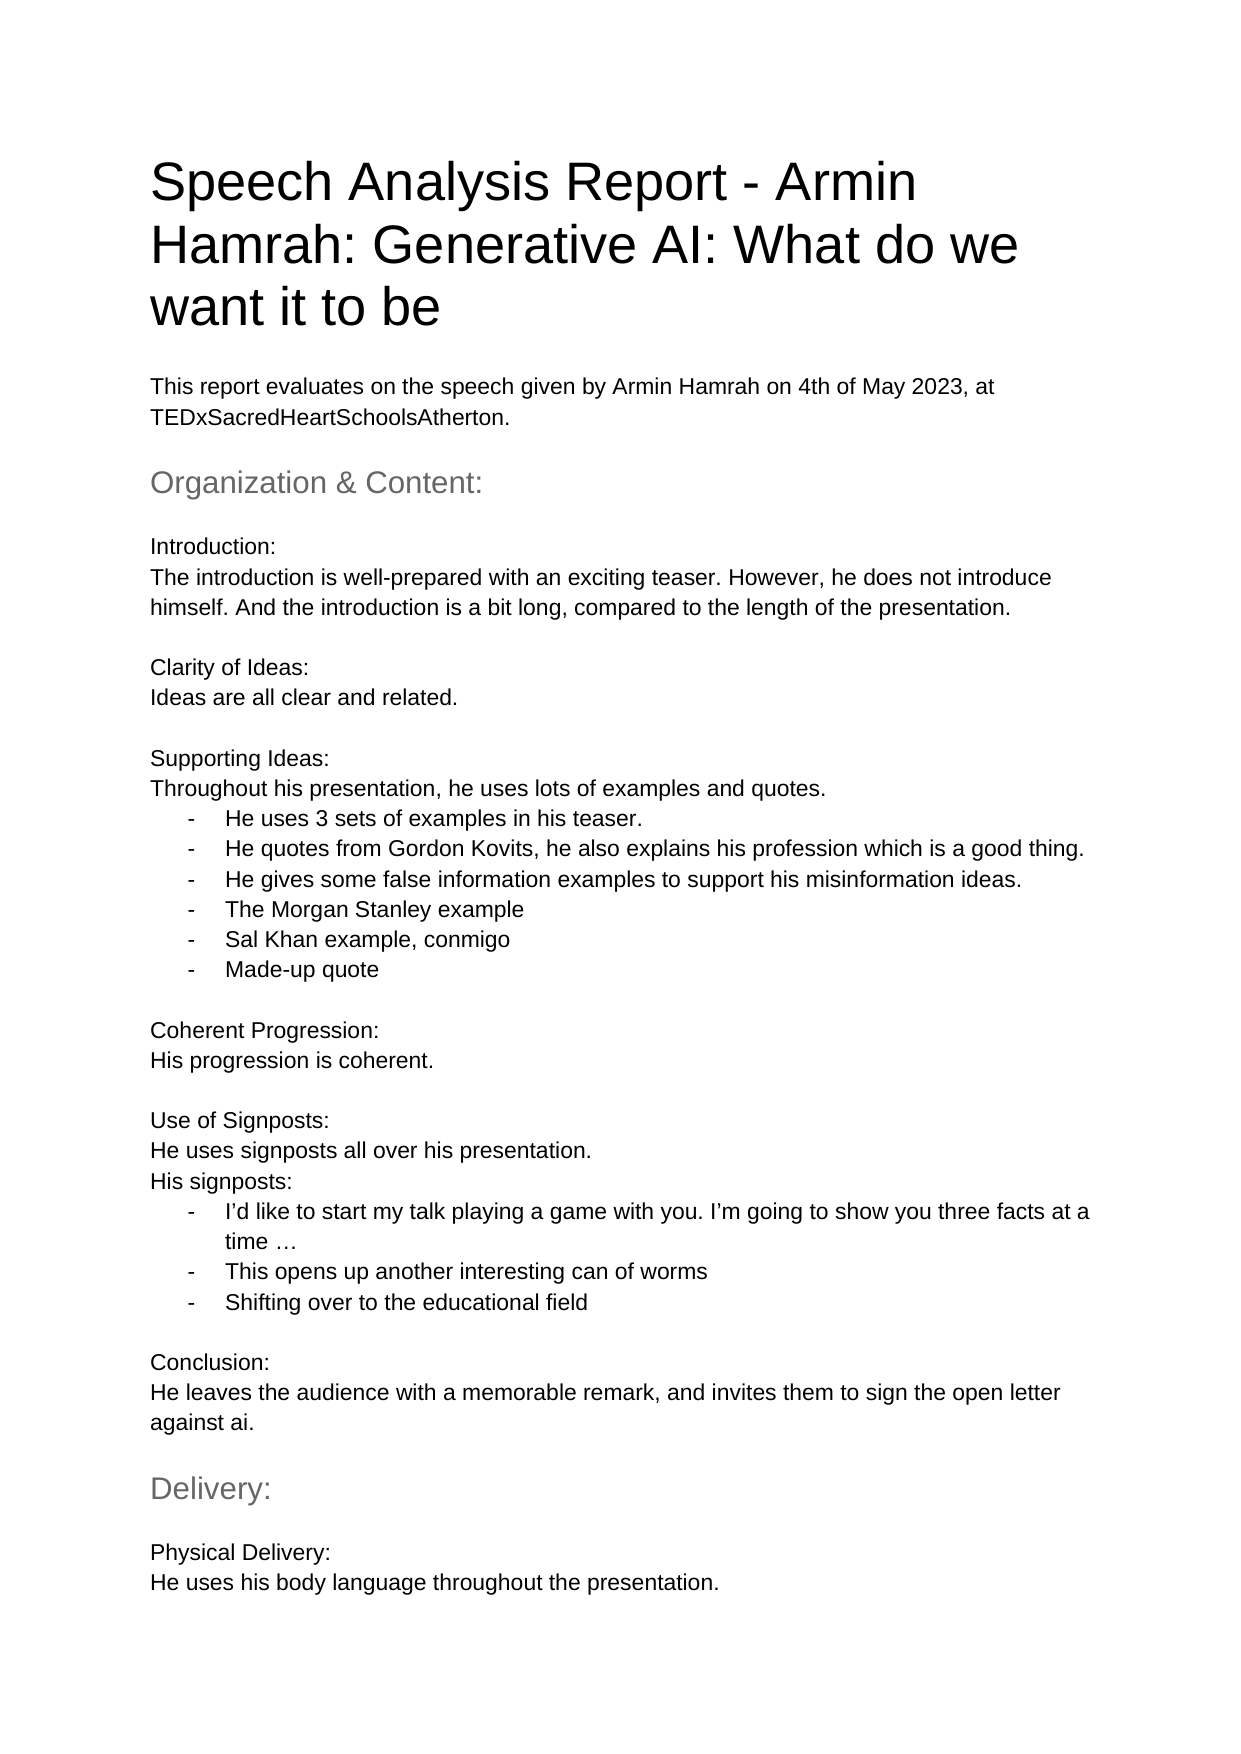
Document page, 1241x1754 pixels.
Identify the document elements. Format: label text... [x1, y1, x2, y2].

title Speech Analysis Report - Armin Hamrah: Generative AI: What do we want it to be [150, 150, 1090, 337]
text Conclusion: [150, 1349, 1090, 1375]
text This report evaluates on the speech given by Armin Hamrah on 4th of May 2023, at TEDxSacredHeartSchoolsAtherton. [150, 373, 1090, 430]
list The Morgan Stanley example [187, 896, 1090, 922]
text Throughout his presentation, he uses lots of examples and quotes. [150, 775, 1090, 801]
text Ideas are all clear and related. [150, 684, 1090, 711]
text He uses signposts all over his presentation. [150, 1137, 1090, 1164]
text Physical Delivery: [150, 1539, 1090, 1565]
text His signposts: [150, 1168, 1090, 1194]
text Use of Signposts: [150, 1107, 1090, 1133]
text His progression is coherent. [150, 1047, 1090, 1073]
text He uses his body language throughout the presentation. [150, 1569, 1090, 1596]
subtitle Delivery: [150, 1470, 1090, 1506]
text Introduction: [150, 533, 1090, 559]
text The introduction is well-prepared with an exciting teaser. However, he does not introduce himself. And the introduction is a bit long, compared to the length of the presentation. [150, 563, 1090, 620]
list This opens up another interesting can of worms [187, 1258, 1090, 1284]
list Made-up quote [187, 956, 1090, 982]
list Sal Khan example, conmigo [187, 926, 1090, 952]
text Clarity of Ideas: [150, 654, 1090, 680]
list He gives some false information examples to support his misinformation ideas. [187, 866, 1090, 892]
list Shifting over to the educational field [187, 1288, 1090, 1315]
list He quotes from Gordon Kovits, he also explains his profession which is a good thing. [187, 835, 1090, 862]
list I’d like to start my talk playing a game with you. I’m going to show you three facts at a time … [187, 1198, 1090, 1254]
subtitle Organization & Content: [150, 464, 1090, 500]
list He uses 3 sets of examples in his teaser. [187, 805, 1090, 831]
text Coherent Progression: [150, 1017, 1090, 1043]
text Supporting Ideas: [150, 745, 1090, 771]
text He leaves the audience with a memorable remark, and invites them to sign the open letter against ai. [150, 1379, 1090, 1436]
